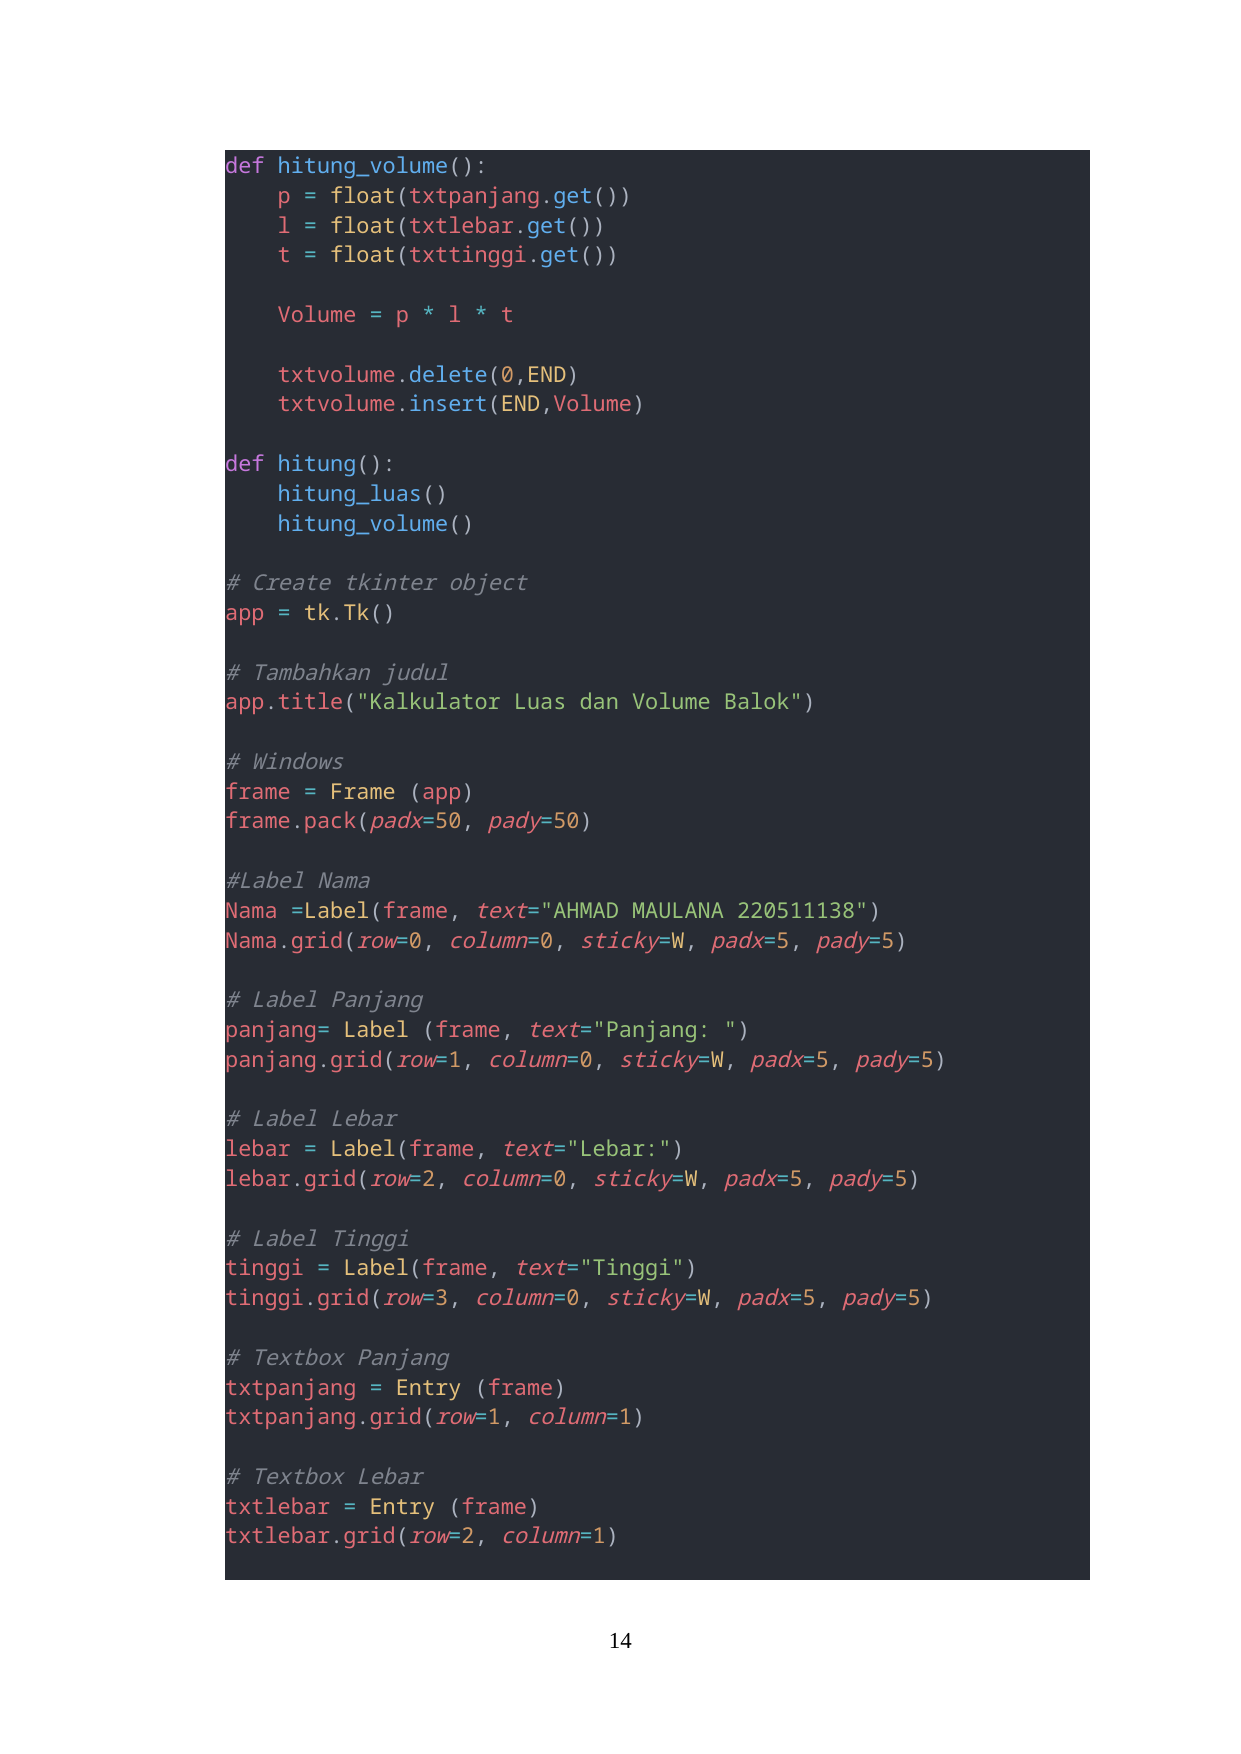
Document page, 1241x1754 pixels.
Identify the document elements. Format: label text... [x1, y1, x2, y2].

text hitung_luas() [225, 478, 1090, 507]
text app = tk.Tk() [225, 597, 1090, 627]
text # Windows [225, 746, 1090, 776]
text def hitung(): [225, 448, 1090, 478]
text txtlebar = Entry (frame) [225, 1491, 1090, 1520]
text panjang= Label (frame, text="Panjang: ") [225, 1014, 1090, 1044]
text txtpanjang.grid(row=1, column=1) [225, 1401, 1090, 1431]
text Nama.grid(row=0, column=0, sticky=W, padx=5, pady=5) [225, 924, 1090, 954]
text tinggi.grid(row=3, column=0, sticky=W, padx=5, pady=5) [225, 1282, 1090, 1312]
text t = float(txttinggi.get()) [225, 239, 1090, 269]
text frame = Frame (app) [225, 776, 1090, 805]
text # Textbox Lebar [225, 1461, 1090, 1491]
text l = float(txtlebar.get()) [225, 209, 1090, 239]
text p = float(txtpanjang.get()) [225, 180, 1090, 209]
text # Label Panjang [225, 984, 1090, 1014]
text txtvolume.delete(0,END) [225, 358, 1090, 388]
text txtpanjang = Entry (frame) [225, 1371, 1090, 1401]
text def hitung_volume(): [225, 150, 1090, 180]
text # Label Lebar [225, 1103, 1090, 1133]
text txtvolume.insert(END,Volume) [225, 388, 1090, 418]
text lebar.grid(row=2, column=0, sticky=W, padx=5, pady=5) [225, 1163, 1090, 1193]
text hitung_volume() [225, 507, 1090, 537]
text txtlebar.grid(row=2, column=1) [225, 1520, 1090, 1550]
text # Textbox Panjang [225, 1342, 1090, 1371]
text tinggi = Label(frame, text="Tinggi") [225, 1252, 1090, 1282]
text # Tambahkan judul [225, 656, 1090, 686]
text Volume = p * l * t [225, 299, 1090, 329]
text Nama =Label(frame, text="AHMAD MAULANA 220511138") [225, 895, 1090, 924]
text lebar = Label(frame, text="Lebar:") [225, 1133, 1090, 1163]
text panjang.grid(row=1, column=0, sticky=W, padx=5, pady=5) [225, 1044, 1090, 1073]
text # Label Tinggi [225, 1222, 1090, 1252]
text #Label Nama [225, 865, 1090, 895]
text # Create tkinter object [225, 567, 1090, 597]
text frame.pack(padx=50, pady=50) [225, 805, 1090, 835]
text app.title("Kalkulator Luas dan Volume Balok") [225, 686, 1090, 716]
